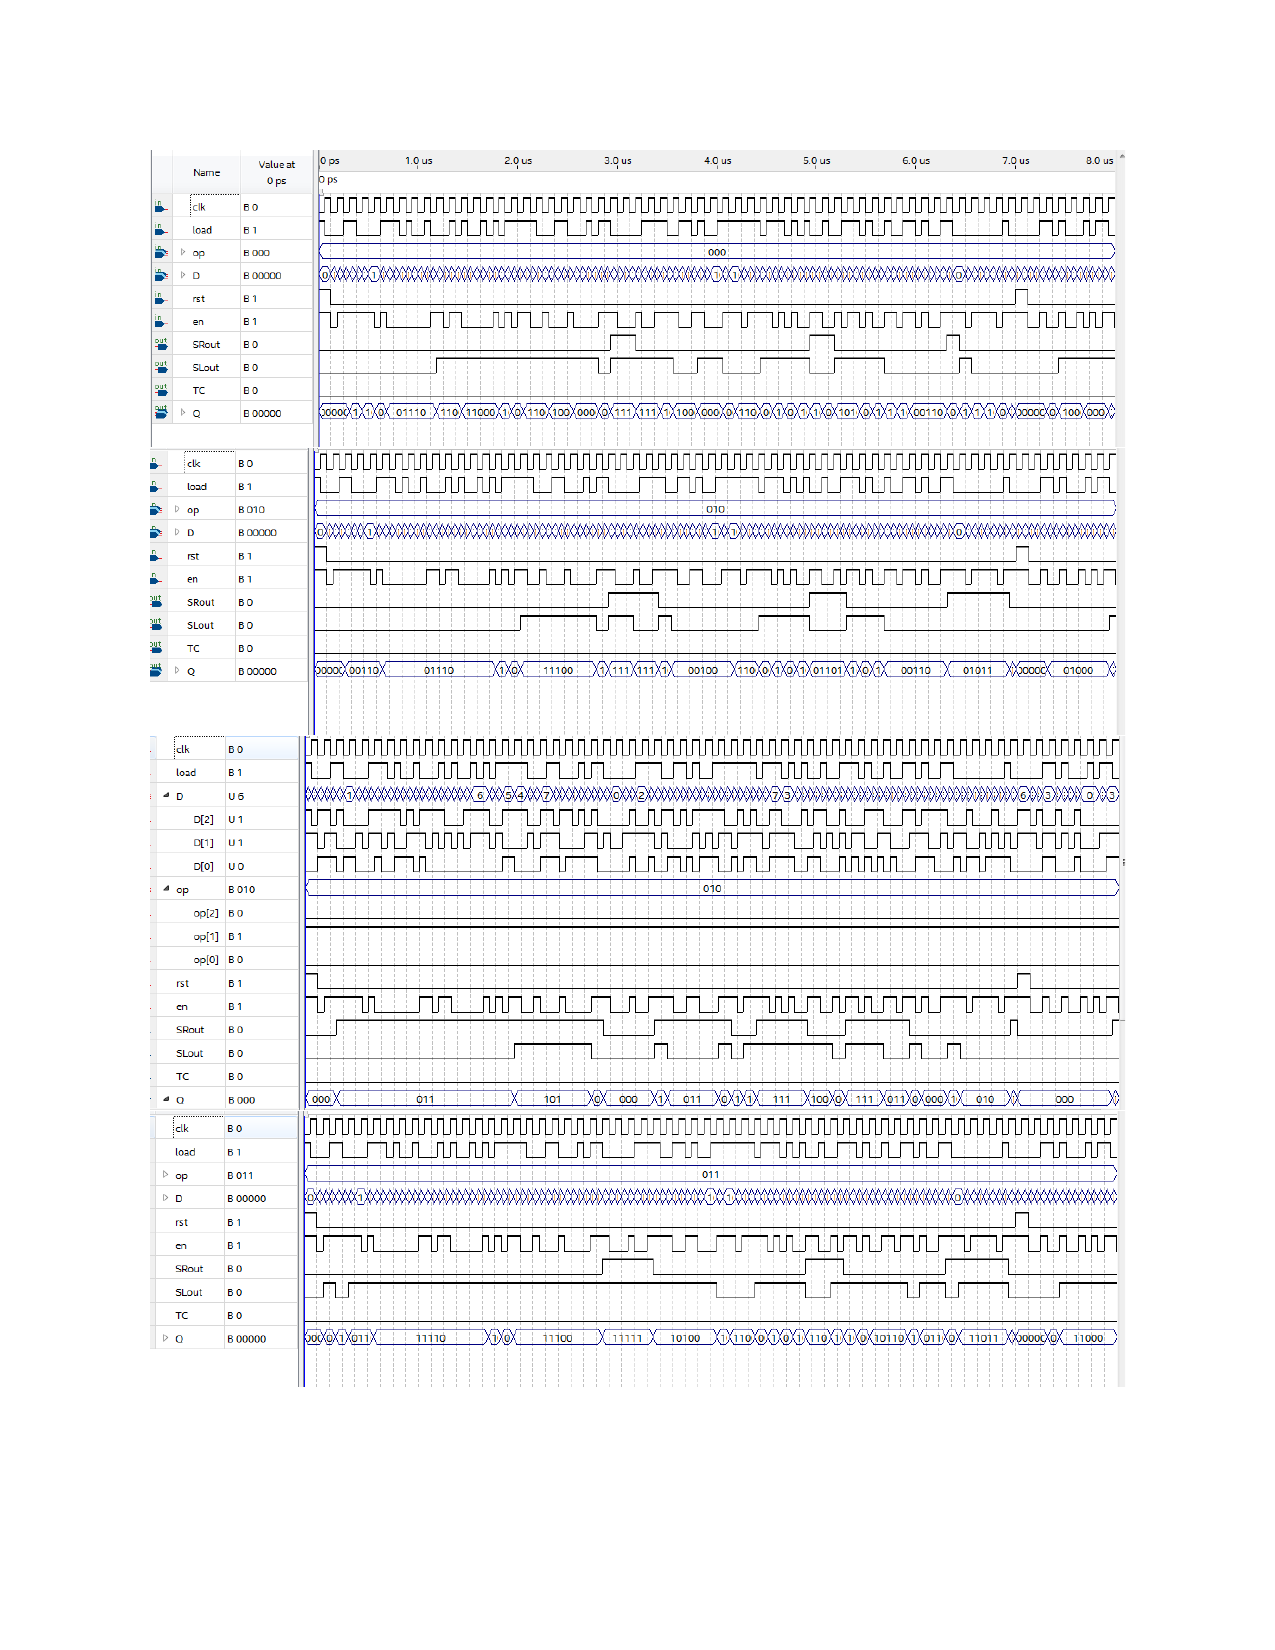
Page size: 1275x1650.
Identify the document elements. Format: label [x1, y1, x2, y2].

picture [150, 150, 1125, 447]
picture [150, 736, 1125, 1110]
picture [150, 448, 1125, 735]
picture [150, 1111, 1125, 1387]
